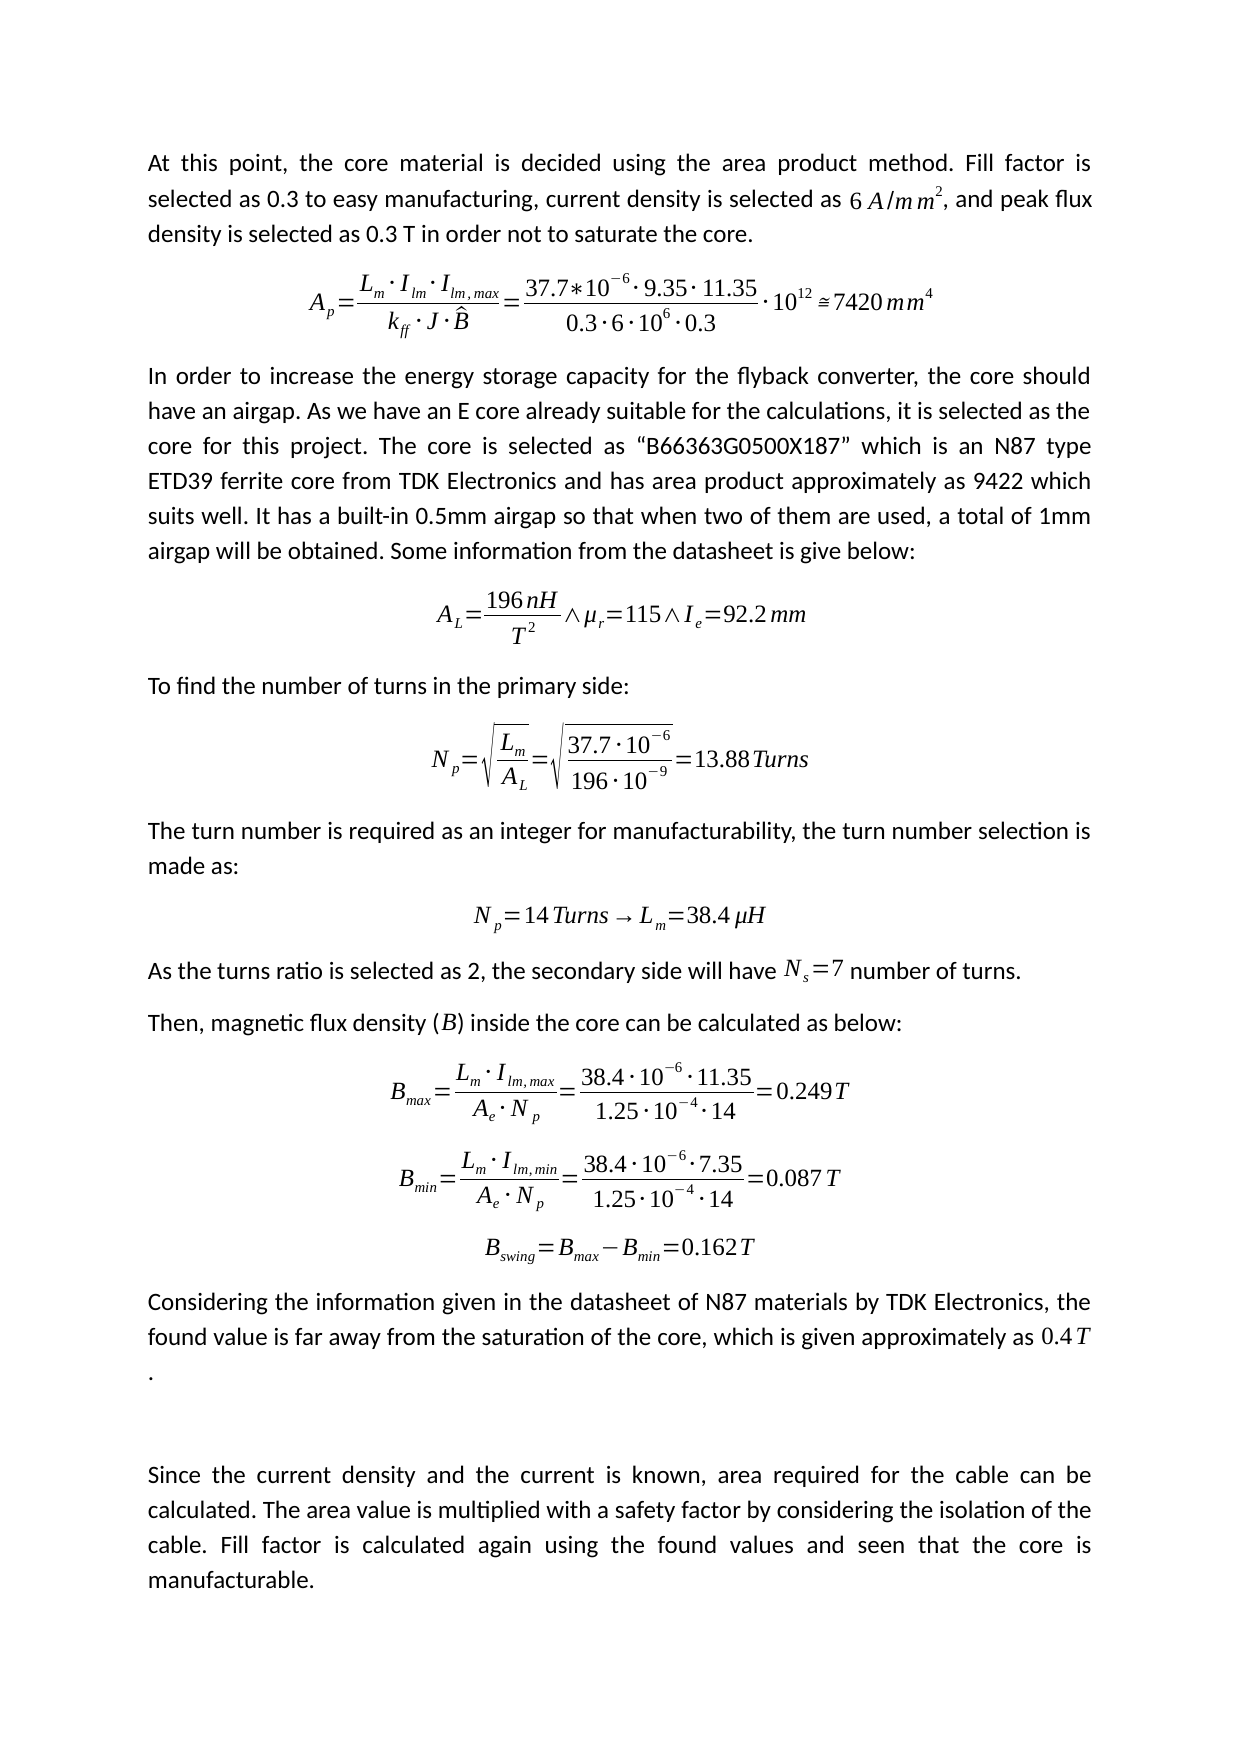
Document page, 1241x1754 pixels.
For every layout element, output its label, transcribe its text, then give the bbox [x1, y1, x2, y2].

text The turn number is required as an integer for manufacturability, the turn number selection is made as: [148, 815, 1093, 881]
text In order to increase the energy storage capacity for the flyback converter, the core should have an airgap. As we have an E core already suitable for the calculations, it is selected as the core for this project. The core is selected as “B66363G0500X187” which is an N87 type ETD39 ferrite core from TDK Electronics and has area product approximately as 9422 which suits well. It has a built-in 0.5mm airgap so that when two of them are used, a total of 1mm airgap will be obtained. Some information from the datasheet is give below: [148, 360, 1093, 566]
text To find the number of turns in the primary side: [148, 670, 1093, 701]
text Then, magnetic flux density () inside the core can be calculated as below: [148, 1007, 1093, 1037]
text At this point, the core material is decided using the area product method. Fill factor is selected as 0.3 to easy manufacturing, current density is selected as , and peak flux density is selected as 0.3 T in order not to saturate the core. [148, 148, 1093, 249]
text Since the current density and the current is known, area required for the cable can be calculated. The area value is multiplied with a safety factor by considering the isolation of the cable. Fill factor is calculated again using the found values and seen that the core is manufacturable. [148, 1459, 1093, 1595]
text As the turns ratio is selected as 2, the secondary side will have number of turns. [148, 954, 1093, 986]
text Considering the information given in the datasheet of N87 materials by TDK Electronics, the found value is far away from the saturation of the core, which is given approximately as . [148, 1286, 1093, 1387]
